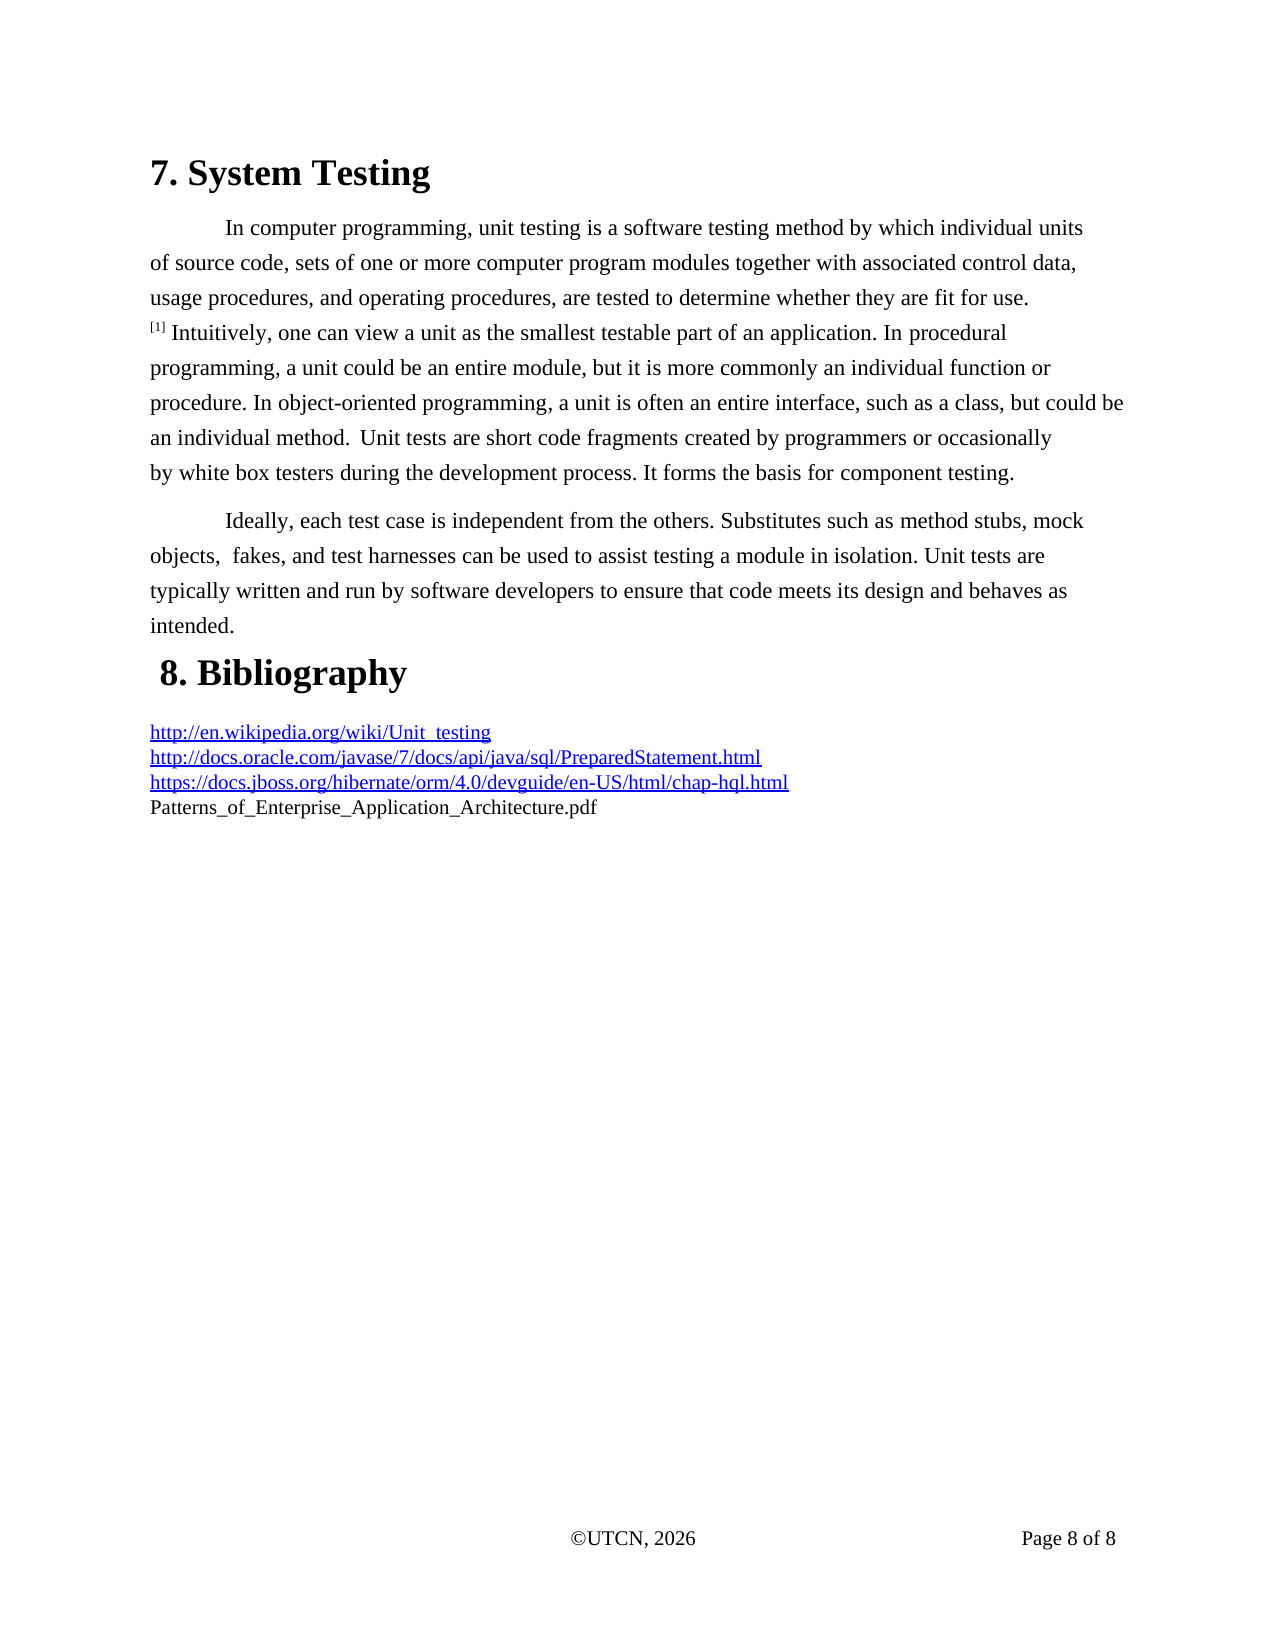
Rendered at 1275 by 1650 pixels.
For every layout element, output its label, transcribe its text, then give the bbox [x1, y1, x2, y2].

title 8. Bibliography [150, 651, 1125, 694]
title 7. System Testing [150, 150, 1125, 193]
text In computer programming, unit testing is a software testing method by which individual units of source code, sets of one or more computer program modules together with associated control data, usage procedures, and operating procedures, are tested to determine whether they are fit for use.[1] Intuitively, one can view a unit as the smallest testable part of an application. In procedural programming, a unit could be an entire module, but it is more commonly an individual function or procedure. In object-oriented programming, a unit is often an entire interface, such as a class, but could be an individual method. Unit tests are short code fragments created by programmers or occasionally by white box testers during the development process. It forms the basis for component testing. [150, 206, 1125, 486]
text http://en.wikipedia.org/wiki/Unit_testing [150, 719, 1125, 744]
text http://docs.oracle.com/javase/7/docs/api/java/sql/PreparedStatement.html [150, 744, 1125, 769]
text https://docs.jboss.org/hibernate/orm/4.0/devguide/en-US/html/chap-hql.html [150, 769, 1125, 794]
text Patterns_of_Enterprise_Application_Architecture.pdf [150, 794, 1125, 819]
text Ideally, each test case is independent from the others. Substitutes such as method stubs, mock objects, fakes, and test harnesses can be used to assist testing a module in isolation. Unit tests are typically written and run by software developers to ensure that code meets its design and behaves as intended. [150, 498, 1125, 638]
